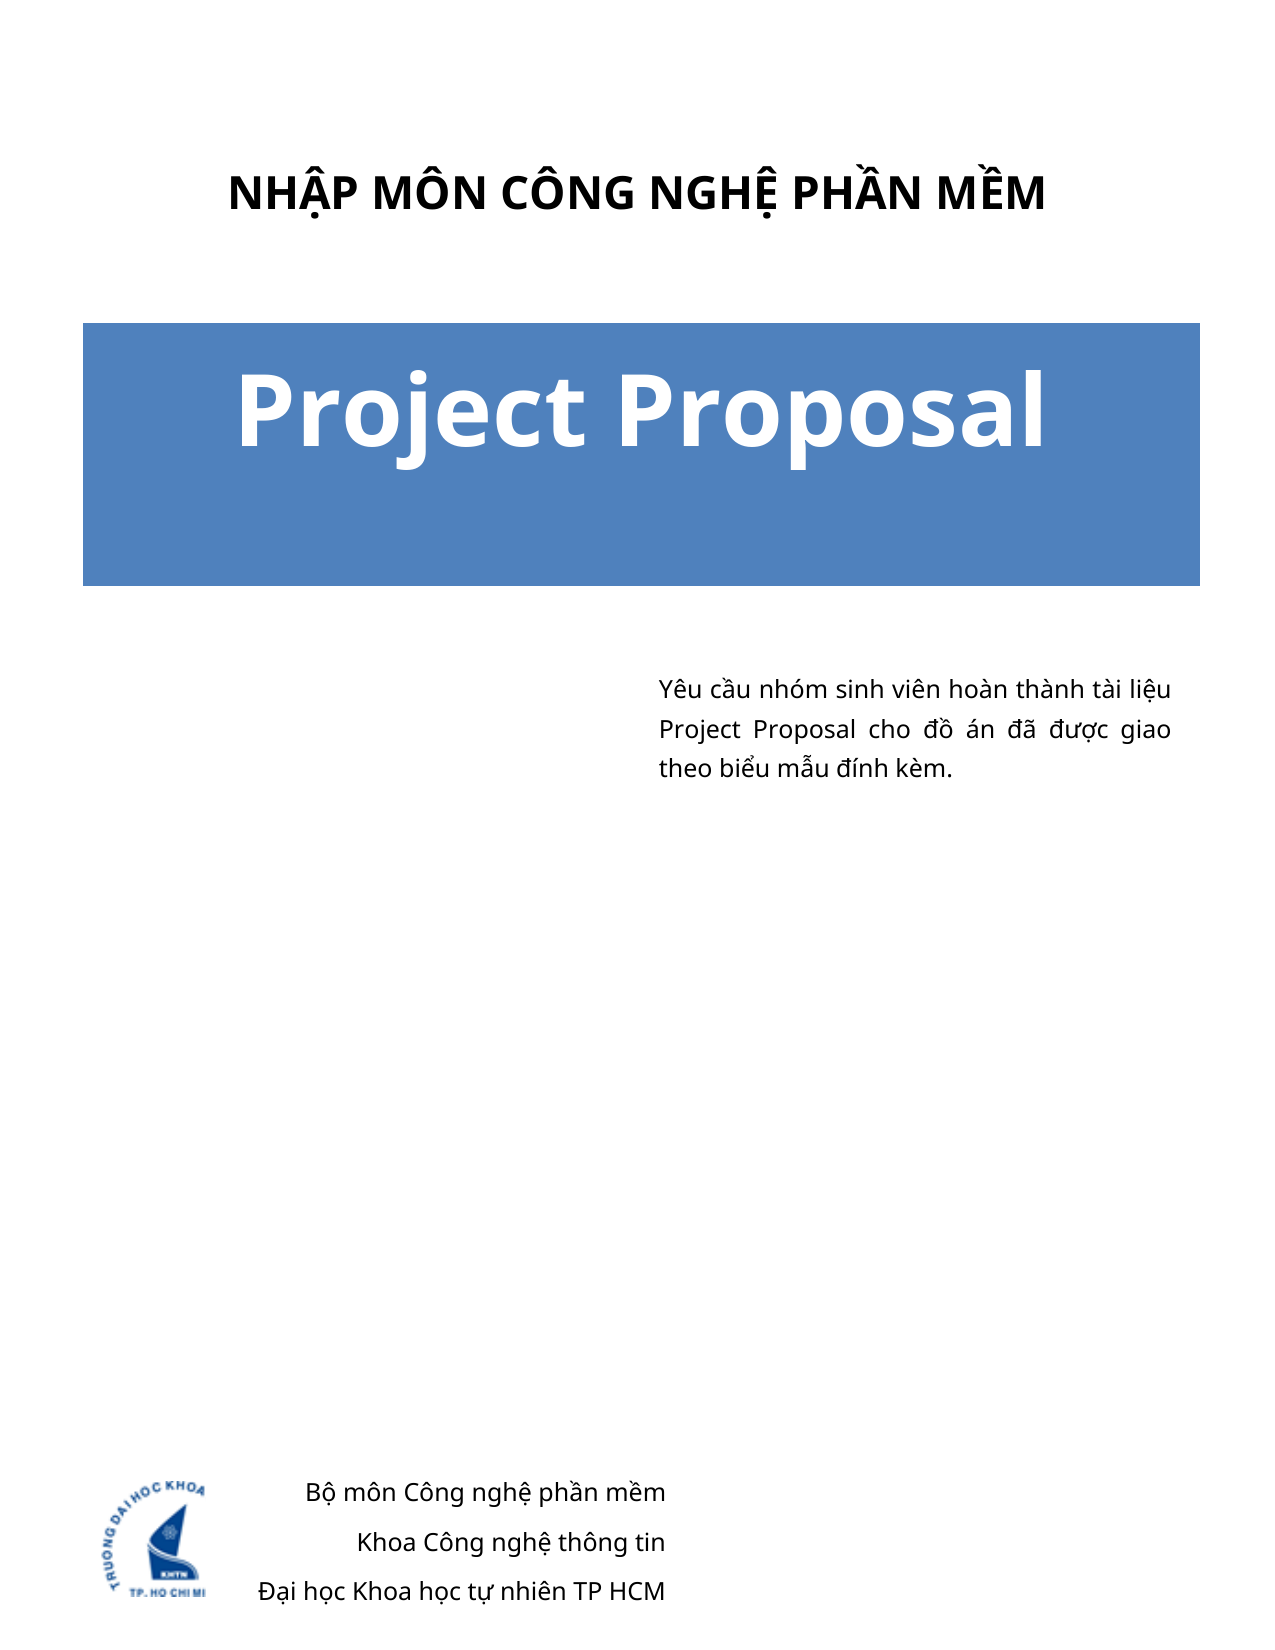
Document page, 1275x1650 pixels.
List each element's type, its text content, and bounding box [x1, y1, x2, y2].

picture [100, 1481, 206, 1597]
text NHẬP MÔN CÔNG NGHỆ PHẦN MỀM [150, 160, 1125, 223]
